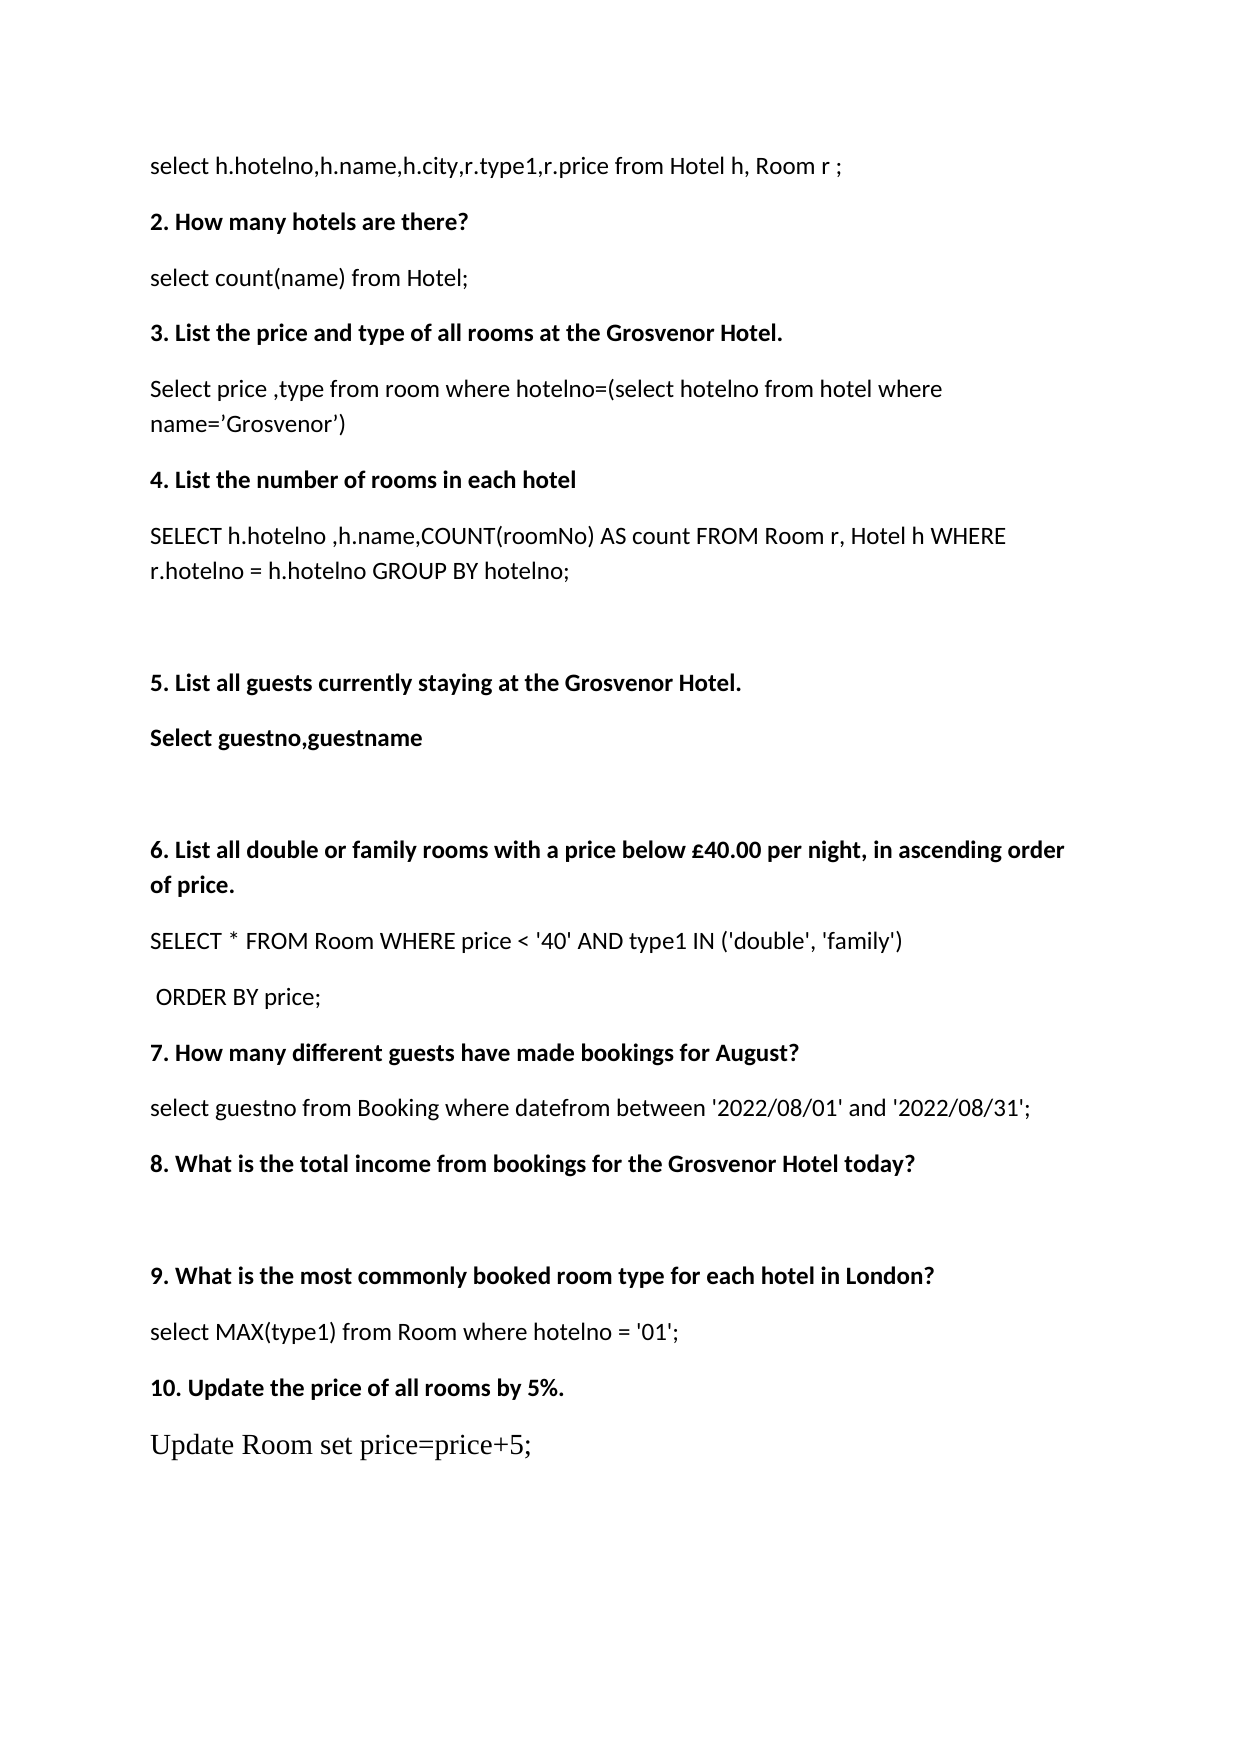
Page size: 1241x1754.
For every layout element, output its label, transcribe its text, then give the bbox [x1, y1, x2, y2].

text select MAX(type1) from Room where hotelno = '01'; [150, 1316, 1090, 1346]
text 5. List all guests currently staying at the Grosvenor Hotel. [150, 667, 1090, 697]
text SELECT * FROM Room WHERE price < '40' AND type1 IN ('double', 'family') [150, 925, 1090, 956]
text select h.hotelno,h.name,h.city,r.type1,r.price from Hotel h, Room r ; [150, 150, 1090, 181]
text select guestno from Booking where datefrom between '2022/08/01' and '2022/08/31'; [150, 1092, 1090, 1123]
text 2. How many hotels are there? [150, 206, 1090, 236]
text ORDER BY price; [150, 981, 1090, 1011]
text Update Room set price=price+5; [150, 1427, 1090, 1461]
text 7. How many different guests have made bookings for August? [150, 1037, 1090, 1067]
text Select guestno,guestname [150, 722, 1090, 753]
text 6. List all double or family rooms with a price below £40.00 per night, in ascending order of price. [150, 834, 1090, 900]
text 3. List the price and type of all rooms at the Grosvenor Hotel. [150, 317, 1090, 348]
text 10. Update the price of all rooms by 5%. [150, 1372, 1090, 1402]
text 4. List the number of rooms in each hotel [150, 464, 1090, 495]
text 8. What is the total income from bookings for the Grosvenor Hotel today? [150, 1148, 1090, 1179]
text 9. What is the most commonly booked room type for each hotel in London? [150, 1260, 1090, 1291]
text Select price ,type from room where hotelno=(select hotelno from hotel where name=’Grosvenor’) [150, 373, 1090, 439]
text SELECT h.hotelno ,h.name,COUNT(roomNo) AS count FROM Room r, Hotel h WHERE r.hotelno = h.hotelno GROUP BY hotelno; [150, 520, 1090, 586]
text select count(name) from Hotel; [150, 262, 1090, 292]
